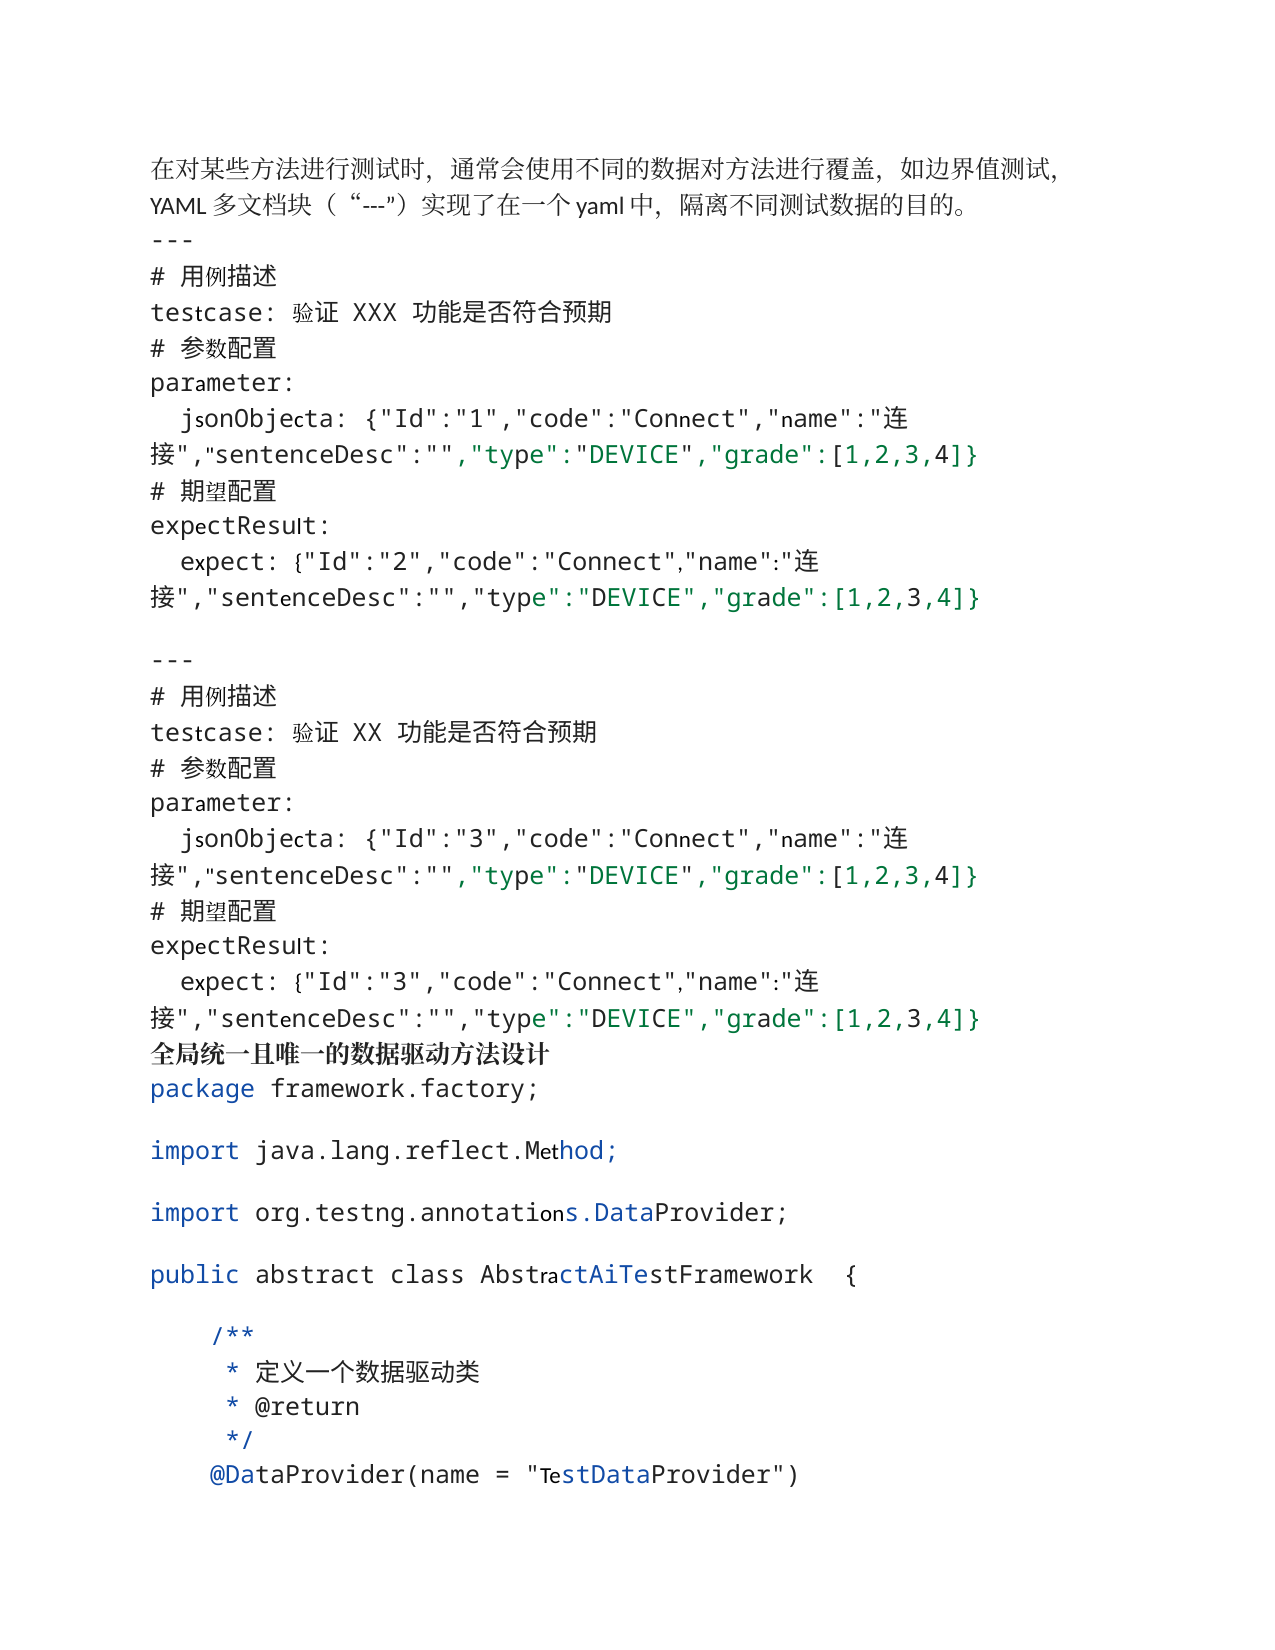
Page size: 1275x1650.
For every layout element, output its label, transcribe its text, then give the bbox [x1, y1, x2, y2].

text # 参数配置 [150, 749, 1125, 785]
text testcase: 验证 XX 功能是否符合预期 [150, 712, 1125, 749]
text testcase: 验证 XXX 功能是否符合预期 [150, 292, 1125, 328]
text parameter: [150, 365, 1125, 399]
text * @return [150, 1389, 1125, 1423]
text @DataProvider(name = "TestDataProvider") [150, 1457, 1125, 1491]
text expect: {"Id":"3","code":"Connect","name":"连接","sentenceDesc":"","type":"DEVICE","grade":[1,2,3,4]} [150, 962, 1125, 1034]
text */ [150, 1423, 1125, 1457]
text jsonObjecta: {"Id":"1","code":"Connect","name":"连接","sentenceDesc":"","type":"DEVICE","grade":[1,2,3,4]} [150, 399, 1125, 471]
text # 用例描述 [150, 256, 1125, 292]
text 在对某些方法进行测试时，通常会使用不同的数据对方法进行覆盖，如边界值测试，YAML 多文档块（“---”）实现了在一个yaml中，隔离不同测试数据的目的。 [150, 150, 1125, 222]
text expectResult: [150, 507, 1125, 542]
text # 参数配置 [150, 328, 1125, 365]
text expect: {"Id":"2","code":"Connect","name":"连接","sentenceDesc":"","type":"DEVICE","grade":[1,2,3,4]} [150, 542, 1125, 614]
text --- [150, 642, 1125, 676]
text package framework.factory; [150, 1070, 1125, 1104]
text * 定义一个数据驱动类 [150, 1353, 1125, 1389]
text jsonObjecta: {"Id":"3","code":"Connect","name":"连接","sentenceDesc":"","type":"DEVICE","grade":[1,2,3,4]} [150, 819, 1125, 891]
text 全局统一且唯一的数据驱动方法设计 [150, 1034, 1125, 1070]
text # 期望配置 [150, 891, 1125, 928]
text /** [150, 1318, 1125, 1353]
text --- [150, 222, 1125, 256]
text import org.testng.annotations.DataProvider; [150, 1194, 1125, 1228]
text # 用例描述 [150, 676, 1125, 712]
text # 期望配置 [150, 471, 1125, 507]
text import java.lang.reflect.Method; [150, 1132, 1125, 1166]
text expectResult: [150, 928, 1125, 962]
text public abstract class AbstractAiTestFramework { [150, 1256, 1125, 1291]
text parameter: [150, 785, 1125, 819]
